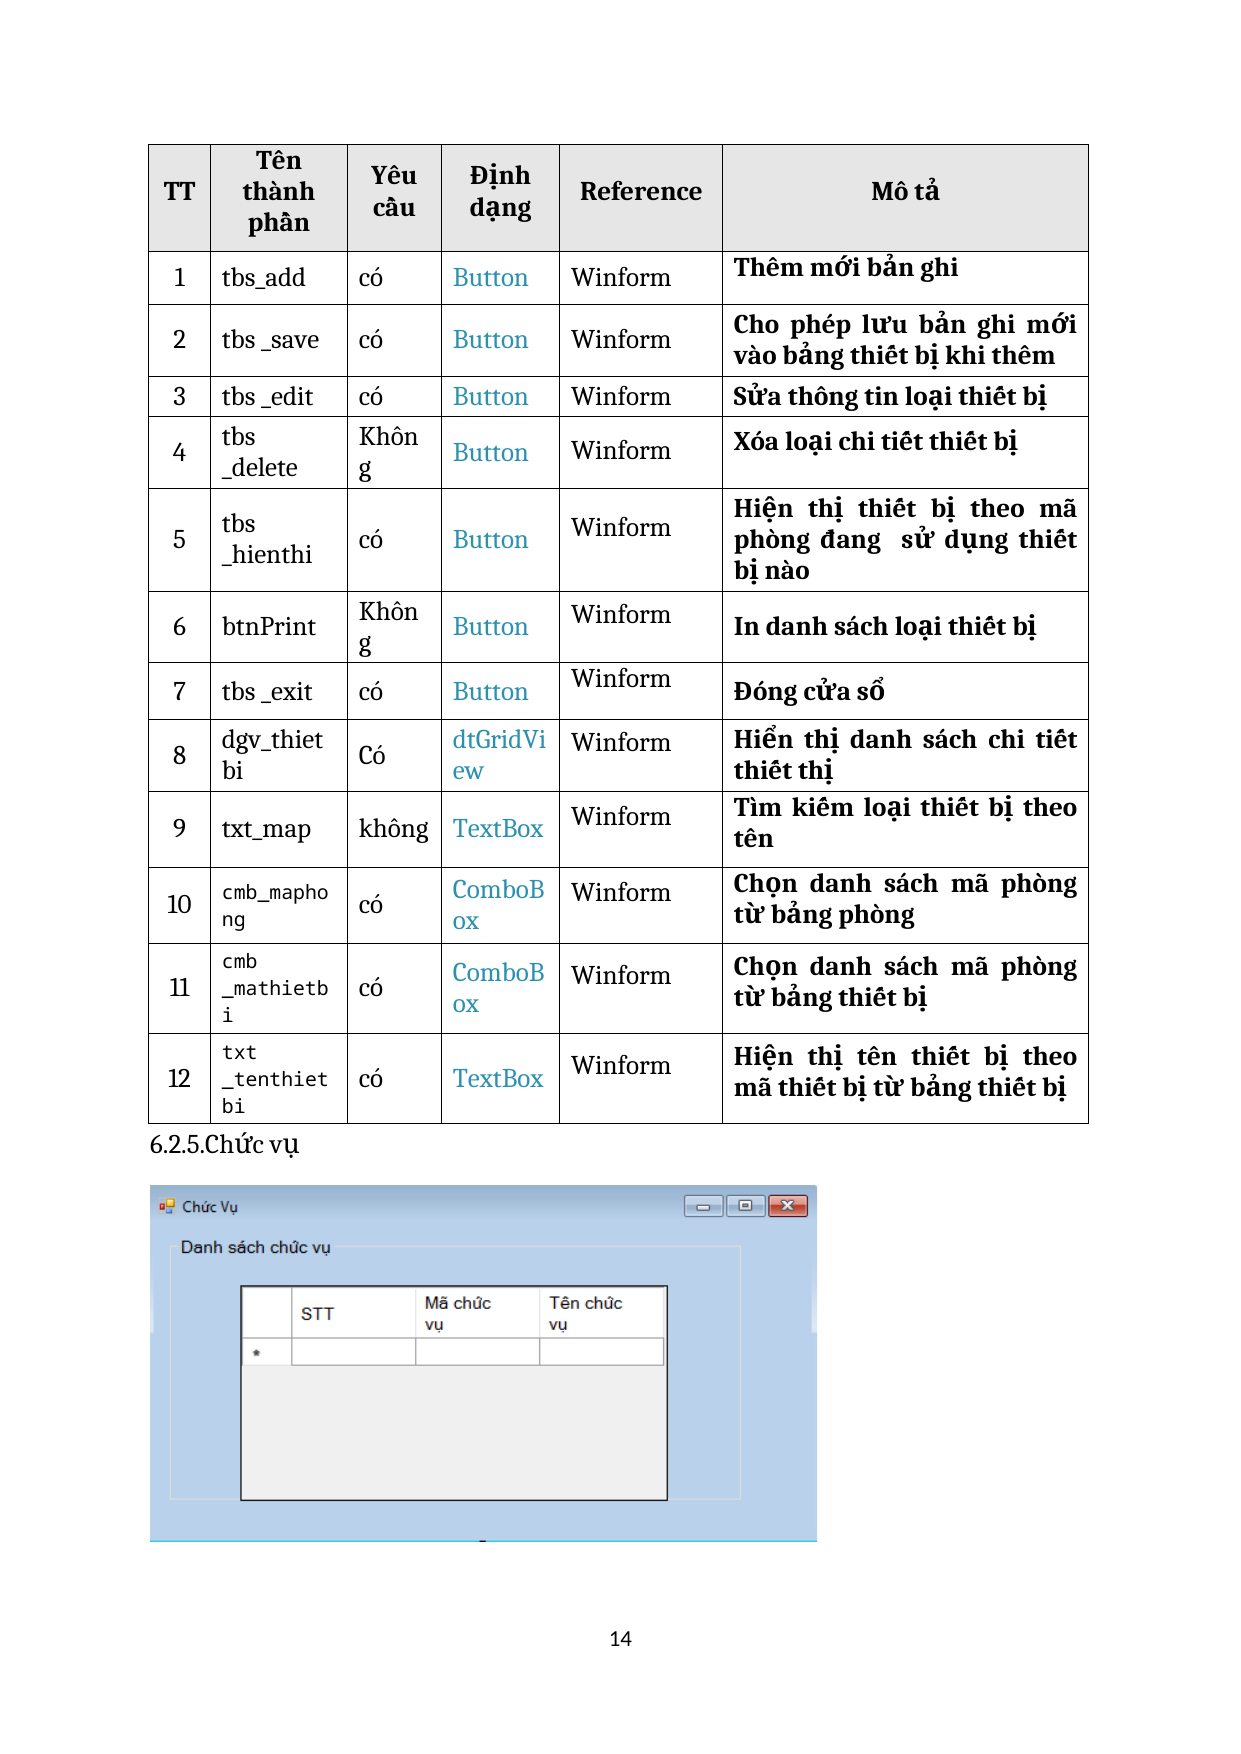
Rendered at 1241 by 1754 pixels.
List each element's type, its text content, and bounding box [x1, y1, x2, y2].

table_header Mô tả [723, 145, 1088, 251]
table_cell Hiện thị thiết bị theo mã phòng đang sử dụng thiết bị nào [723, 489, 1088, 591]
table_cell Button [442, 663, 559, 719]
table_cell txt_map [211, 792, 347, 867]
table_cell Cho phép lưu bản ghi mới vào bảng thiết bị khi thêm [723, 305, 1088, 376]
table_cell cmb_mathietbi [211, 944, 347, 1033]
table_cell có [348, 1034, 441, 1123]
table_cell Winform [560, 489, 722, 591]
table_cell 7 [149, 663, 210, 719]
table_header Reference [560, 145, 722, 251]
table_cell TextBox [442, 1034, 559, 1123]
table_cell Không [348, 417, 441, 488]
table_cell Winform [560, 252, 722, 304]
table_cell Sửa thông tin loại thiết bị [723, 377, 1088, 416]
table_cell Xóa loại chi tiết thiết bị [723, 417, 1088, 488]
table_cell 5 [149, 489, 210, 591]
table_cell Winform [560, 592, 722, 662]
table_cell tbs _delete [211, 417, 347, 488]
table_cell Winform [560, 305, 722, 376]
table_cell Chọn danh sách mã phòng từ bảng thiết bị [723, 944, 1088, 1033]
table_cell có [348, 944, 441, 1033]
table_cell Chọn danh sách mã phòng từ bảng phòng [723, 868, 1088, 942]
table_cell tbs _hienthi [211, 489, 347, 591]
table_header Định dạng [442, 145, 559, 251]
table_cell có [348, 663, 441, 719]
table_cell In danh sách loại thiết bị [723, 592, 1088, 662]
table_cell Button [442, 417, 559, 488]
table_cell Hiện thị tên thiết bị theo mã thiết bị từ bảng thiết bị [723, 1034, 1088, 1123]
table_cell tbs _save [211, 305, 347, 376]
table_cell 8 [149, 720, 210, 791]
table_cell Có [348, 720, 441, 791]
table_cell Đóng cửa sổ [723, 663, 1088, 719]
table_cell có [348, 305, 441, 376]
table_cell có [348, 868, 441, 942]
table_cell Hiển thị danh sách chi tiết thiết thị [723, 720, 1088, 791]
table_cell Không [348, 592, 441, 662]
table_header Yêu cầu [348, 145, 441, 251]
table_cell 2 [149, 305, 210, 376]
table_cell Winform [560, 417, 722, 488]
table_cell dtGridView [442, 720, 559, 791]
table_cell tbs_add [211, 252, 347, 304]
table_cell 9 [149, 792, 210, 867]
table_cell Winform [560, 720, 722, 791]
table_cell Button [442, 377, 559, 416]
table_cell Button [442, 489, 559, 591]
table_cell ComboBox [442, 944, 559, 1033]
table_cell Winform [560, 663, 722, 719]
table_cell 11 [149, 944, 210, 1033]
table_cell Button [442, 592, 559, 662]
table_cell 12 [149, 1034, 210, 1123]
table_cell TextBox [442, 792, 559, 867]
table_cell 3 [149, 377, 210, 416]
table_cell Winform [560, 792, 722, 867]
table_header Tên thành phần [211, 145, 347, 251]
table_cell 10 [149, 868, 210, 942]
table_cell btnPrint [211, 592, 347, 662]
table_header TT [149, 145, 210, 251]
table_cell Button [442, 305, 559, 376]
table_cell 4 [149, 417, 210, 488]
table_cell có [348, 489, 441, 591]
table_cell Tìm kiếm loại thiết bị theo tên [723, 792, 1088, 867]
table_cell ComboBox [442, 868, 559, 942]
table_cell 6 [149, 592, 210, 662]
table_cell 1 [149, 252, 210, 304]
table_cell tbs _edit [211, 377, 347, 416]
table_cell cmb_maphong [211, 868, 347, 942]
table_cell có [348, 377, 441, 416]
table_cell dgv_thietbi [211, 720, 347, 791]
text 6.2.5.Chức vụ [150, 150, 1090, 1160]
table_cell Winform [560, 868, 722, 942]
table_cell Winform [560, 377, 722, 416]
table_cell txt_tenthietbi [211, 1034, 347, 1123]
table_cell tbs _exit [211, 663, 347, 719]
table_cell Button [442, 252, 559, 304]
table_cell Thêm mới bản ghi [723, 252, 1088, 304]
table_cell không [348, 792, 441, 867]
table_cell Winform [560, 944, 722, 1033]
table_cell Winform [560, 1034, 722, 1123]
picture [150, 1185, 818, 1542]
table_cell có [348, 252, 441, 304]
